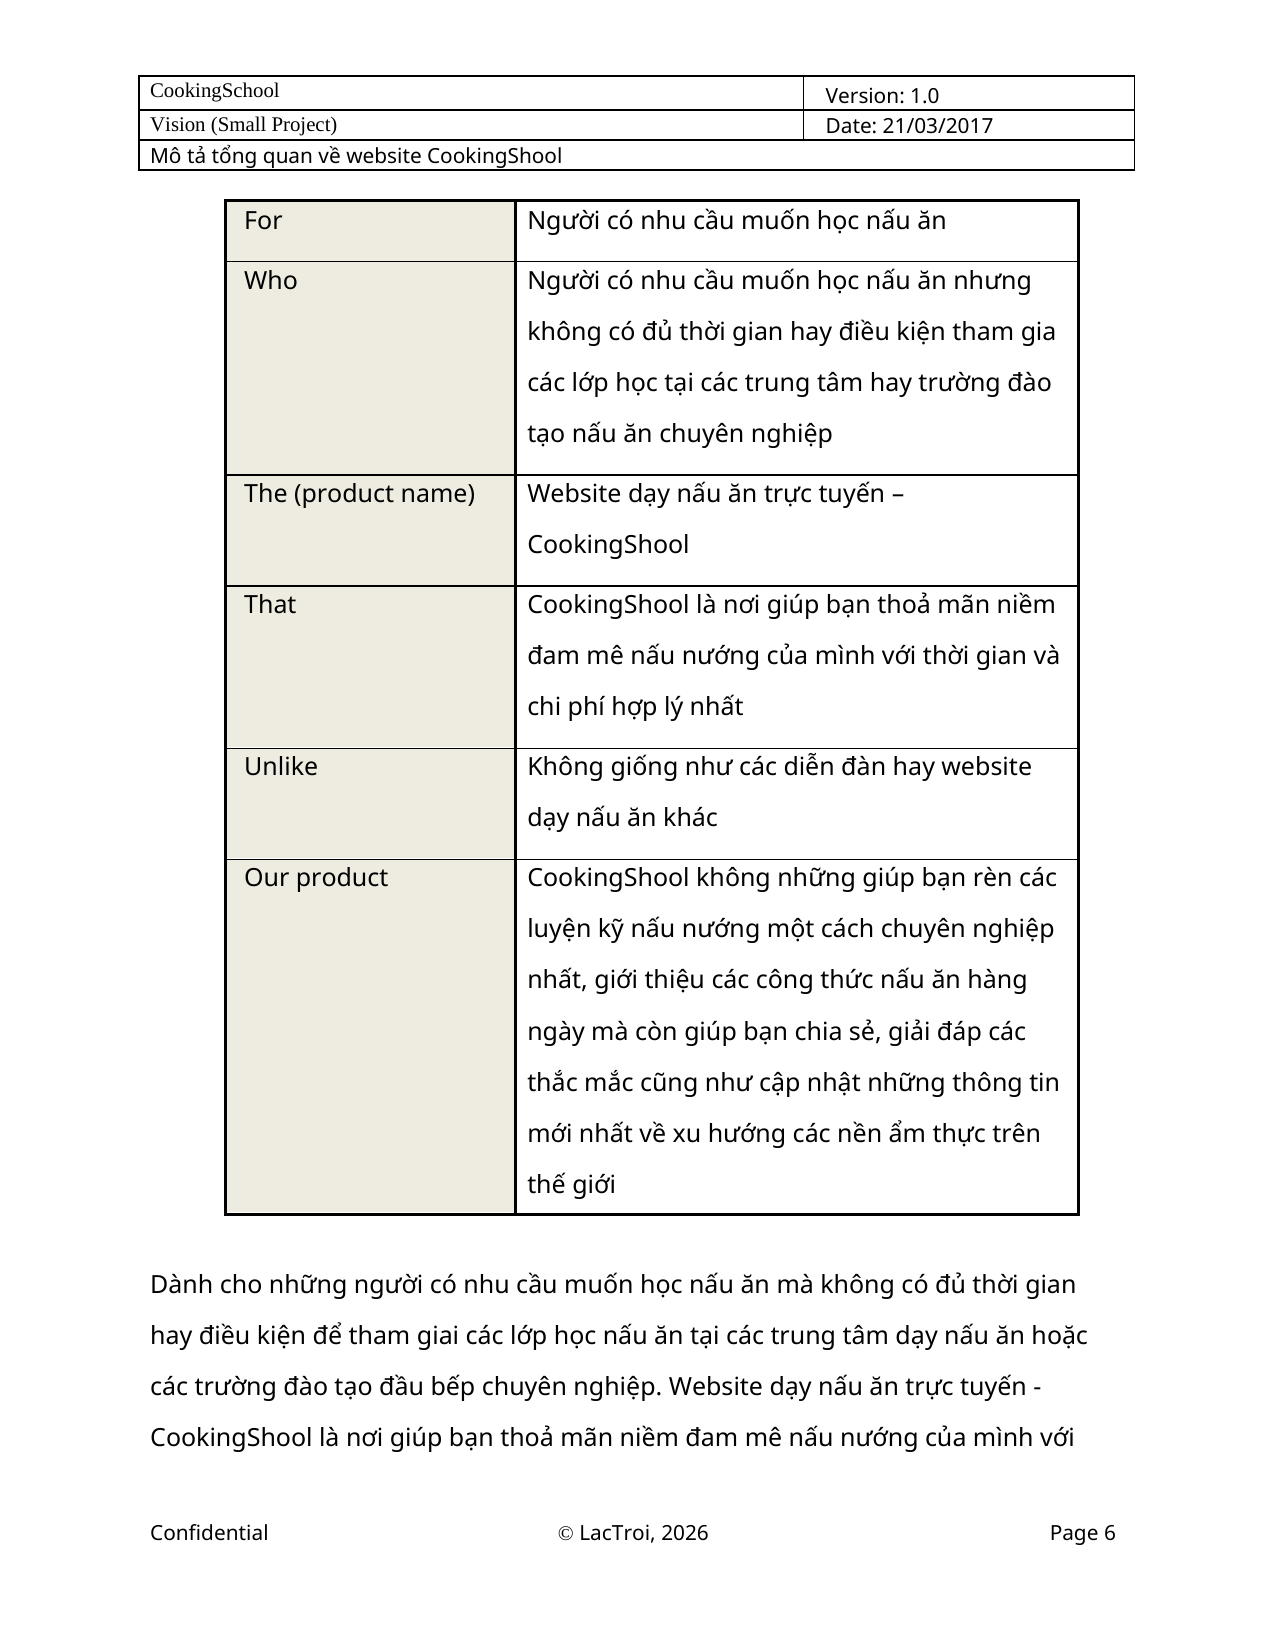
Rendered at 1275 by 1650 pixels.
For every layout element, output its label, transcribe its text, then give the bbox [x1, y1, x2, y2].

table_header For [227, 202, 514, 261]
table_cell Our product [227, 860, 514, 1212]
table_header Người có nhu cầu muốn học nấu ăn [517, 202, 1077, 261]
table_cell Người có nhu cầu muốn học nấu ăn nhưng không có đủ thời gian hay điều kiện tham gia các lớp học tại các trung tâm hay trường đào tạo nấu ăn chuyên nghiệp [517, 262, 1077, 474]
table_cell CookingShool là nơi giúp bạn thoả mãn niềm đam mê nấu nướng của mình với thời gian và chi phí hợp lý nhất [517, 587, 1077, 747]
table_cell CookingShool không những giúp bạn rèn các luyện kỹ nấu nướng một cách chuyên nghiệp nhất, giới thiệu các công thức nấu ăn hàng ngày mà còn giúp bạn chia sẻ, giải đáp các thắc mắc cũng như cập nhật những thông tin mới nhất về xu hướng các nền ẩm thực trên thế giới [517, 860, 1077, 1212]
table_cell Unlike [227, 749, 514, 858]
table_cell Không giống như các diễn đàn hay website dạy nấu ăn khác [517, 749, 1077, 858]
table_cell Website dạy nấu ăn trực tuyến – CookingShool [517, 476, 1077, 585]
table_cell That [227, 587, 514, 747]
table_cell Who [227, 262, 514, 474]
table_cell The (product name) [227, 476, 514, 585]
